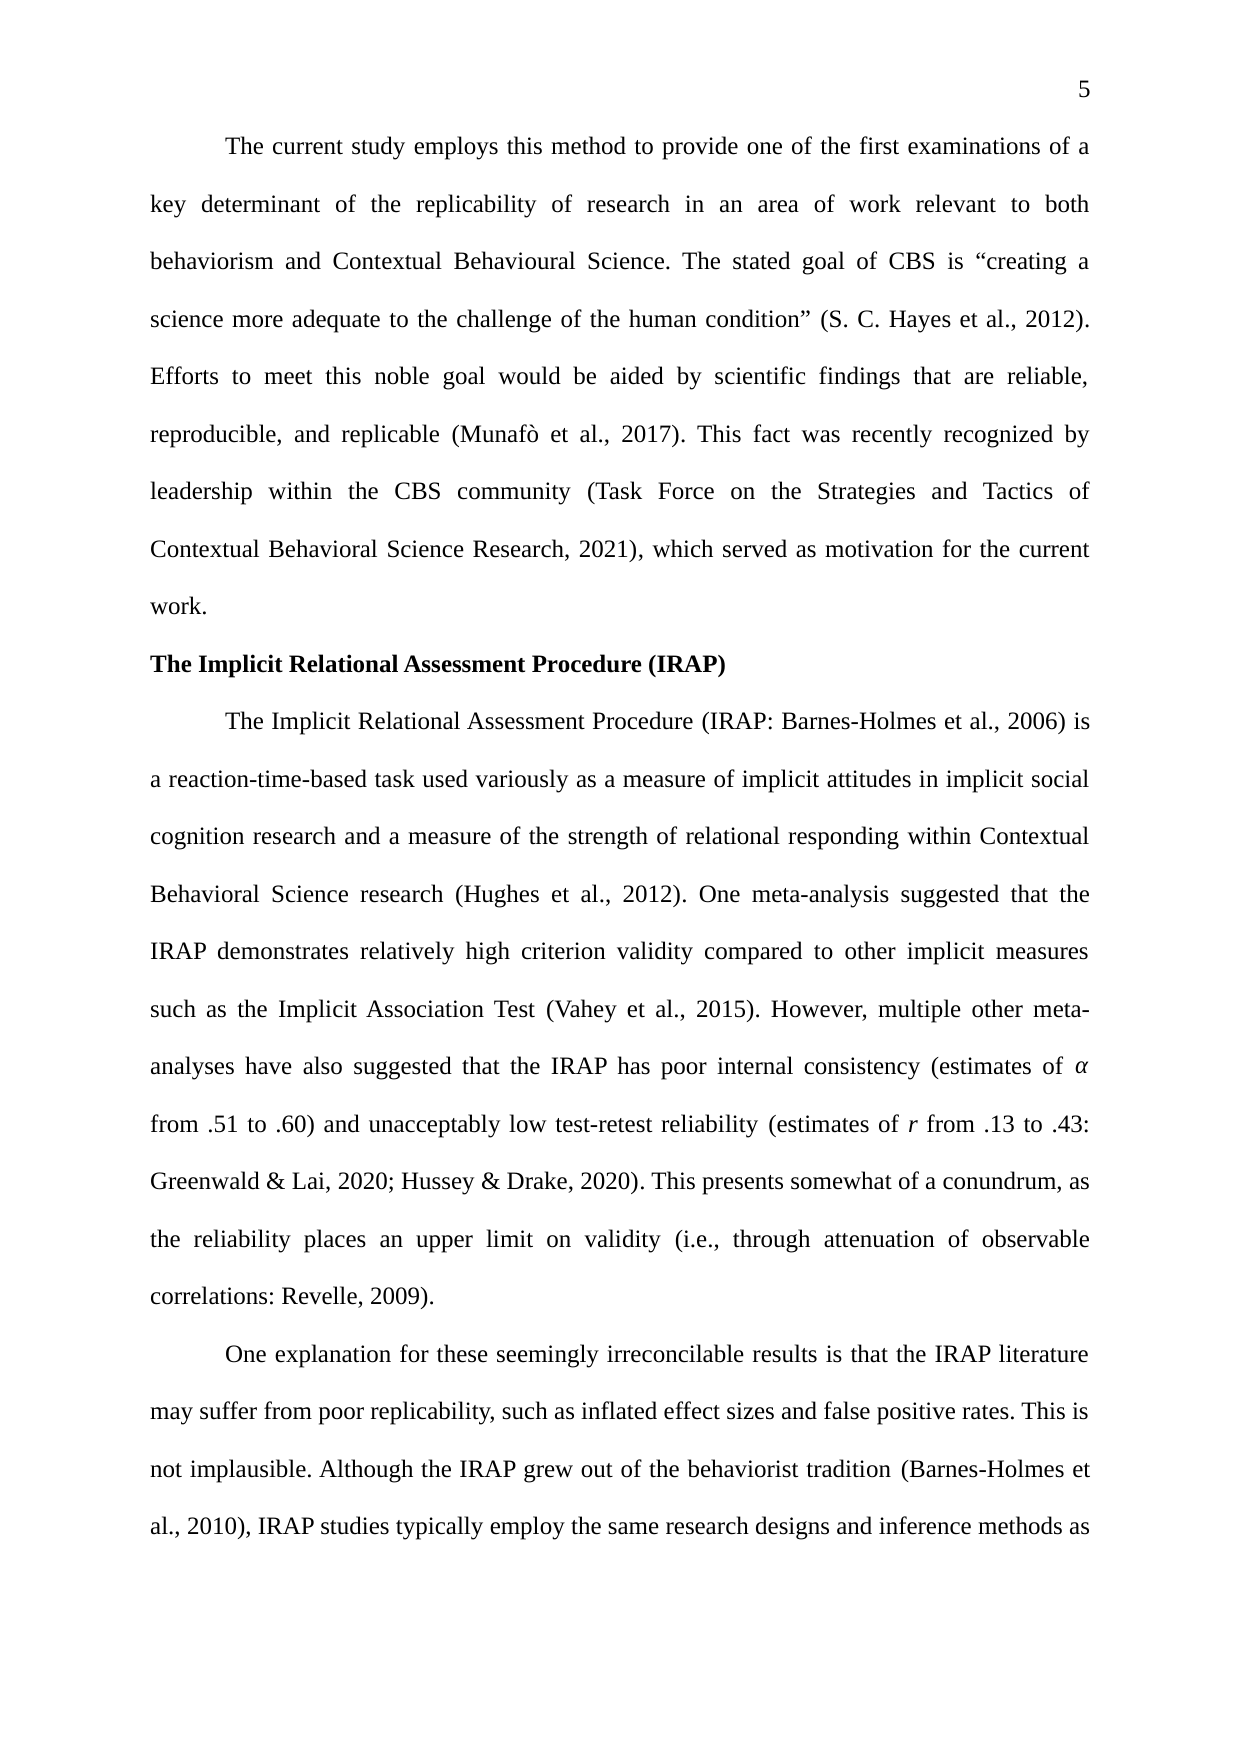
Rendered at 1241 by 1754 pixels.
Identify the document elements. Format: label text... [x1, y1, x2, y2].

subtitle The Implicit Relational Assessment Procedure (IRAP) [150, 649, 1090, 677]
text The current study employs this method to provide one of the first examinations of a key determinant of the replicability of research in an area of work relevant to both behaviorism and Contextual Behavioural Science. The stated goal of CBS is “creating a science more adequate to the challenge of the human condition” (S. C. Hayes et al., 2012). Efforts to meet this noble goal would be aided by scientific findings that are reliable, reproducible, and replicable (Munafò et al., 2017). This fact was recently recognized by leadership within the CBS community (Task Force on the Strategies and Tactics of Contextual Behavioral Science Research, 2021), which served as motivation for the current work. [150, 131, 1090, 620]
text The Implicit Relational Assessment Procedure (IRAP: Barnes-Holmes et al., 2006) is a reaction-time-based task used variously as a measure of implicit attitudes in implicit social cognition research and a measure of the strength of relational responding within Contextual Behavioral Science research (Hughes et al., 2012). One meta-analysis suggested that the IRAP demonstrates relatively high criterion validity compared to other implicit measures such as the Implicit Association Test (Vahey et al., 2015). However, multiple other meta-analyses have also suggested that the IRAP has poor internal consistency (estimates of from .51 to .60) and unacceptably low test-retest reliability (estimates of r from .13 to .43: Greenwald & Lai, 2020; Hussey & Drake, 2020). This presents somewhat of a conundrum, as the reliability places an upper limit on validity (i.e., through attenuation of observable correlations: Revelle, 2009). [150, 706, 1090, 1310]
